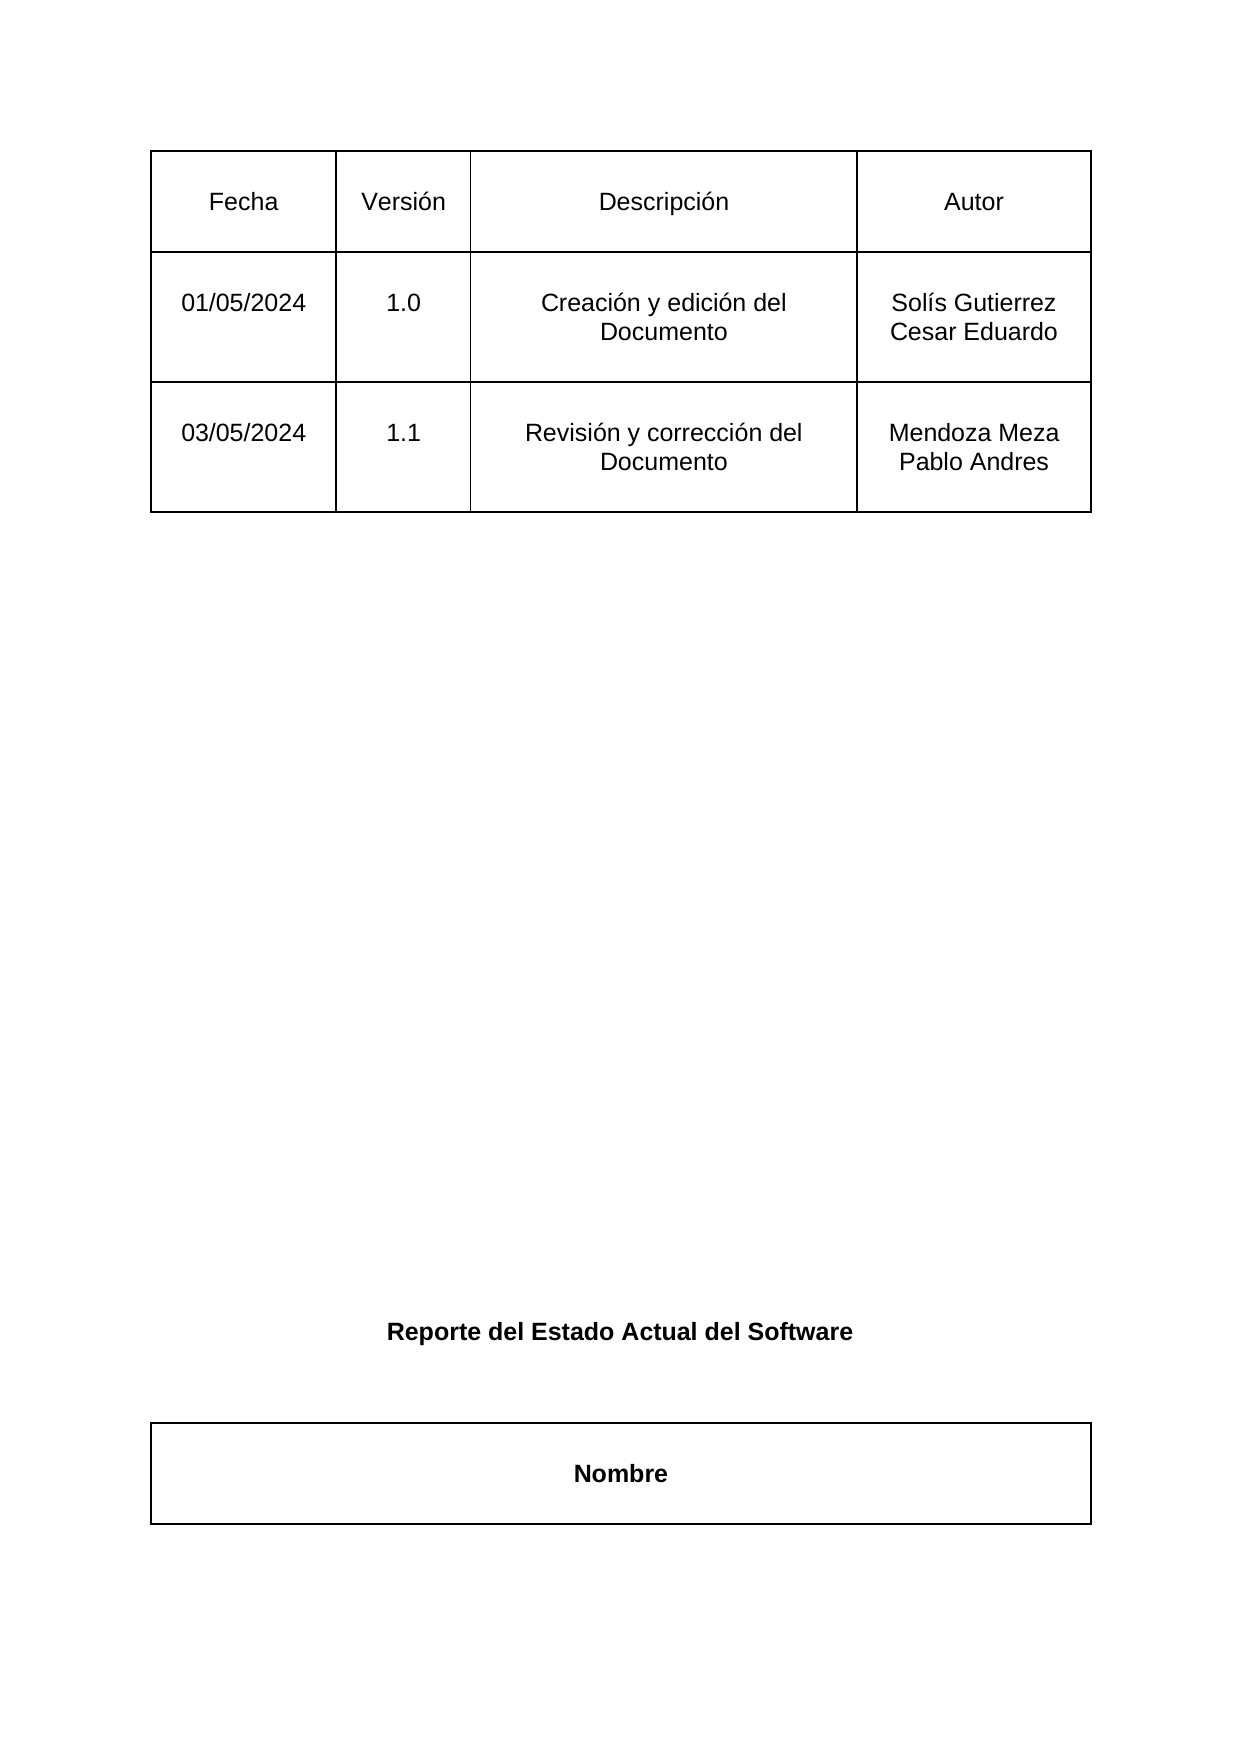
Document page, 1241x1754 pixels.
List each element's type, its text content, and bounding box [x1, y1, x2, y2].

table_header Versión [337, 152, 470, 251]
table_header Autor [858, 152, 1090, 251]
table_cell 01/05/2024 [152, 253, 335, 381]
table_cell 1.1 [337, 383, 470, 511]
text Reporte del Estado Actual del Software [150, 1317, 1090, 1346]
table_cell Creación y edición del Documento [471, 253, 856, 381]
table_header Nombre [152, 1424, 1090, 1523]
table_header Descripción [471, 152, 856, 251]
table_cell 03/05/2024 [152, 383, 335, 511]
table_cell Revisión y corrección del Documento [471, 383, 856, 511]
table_cell Mendoza Meza Pablo Andres [858, 383, 1090, 511]
table_cell Solís Gutierrez Cesar Eduardo [858, 253, 1090, 381]
table_cell 1.0 [337, 253, 470, 381]
table_header Fecha [152, 152, 335, 251]
